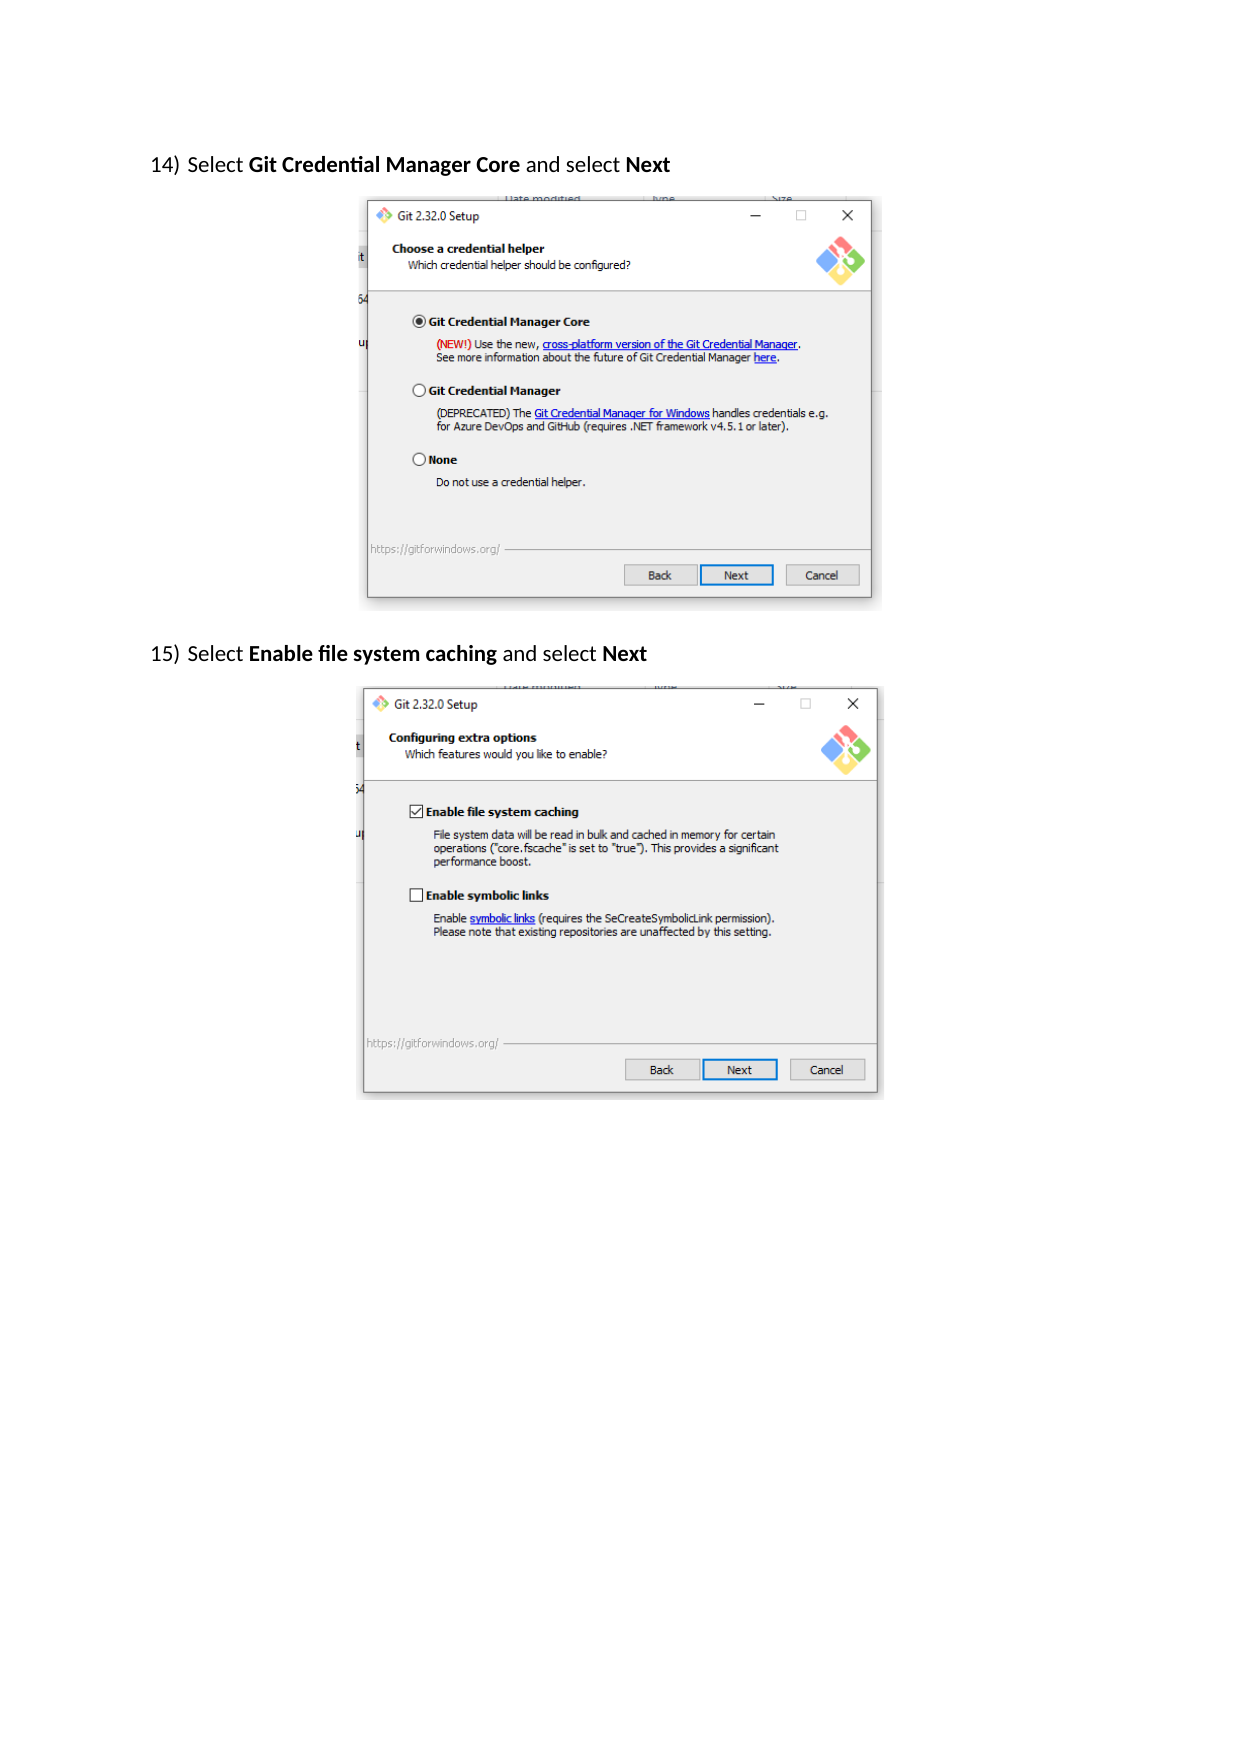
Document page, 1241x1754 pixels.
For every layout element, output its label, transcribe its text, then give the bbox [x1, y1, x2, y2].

picture [358, 196, 882, 611]
picture [356, 686, 885, 1100]
list Select Git Credential Manager Core and select Next [150, 150, 1090, 178]
list Select Enable file system caching and select Next [150, 639, 1090, 668]
